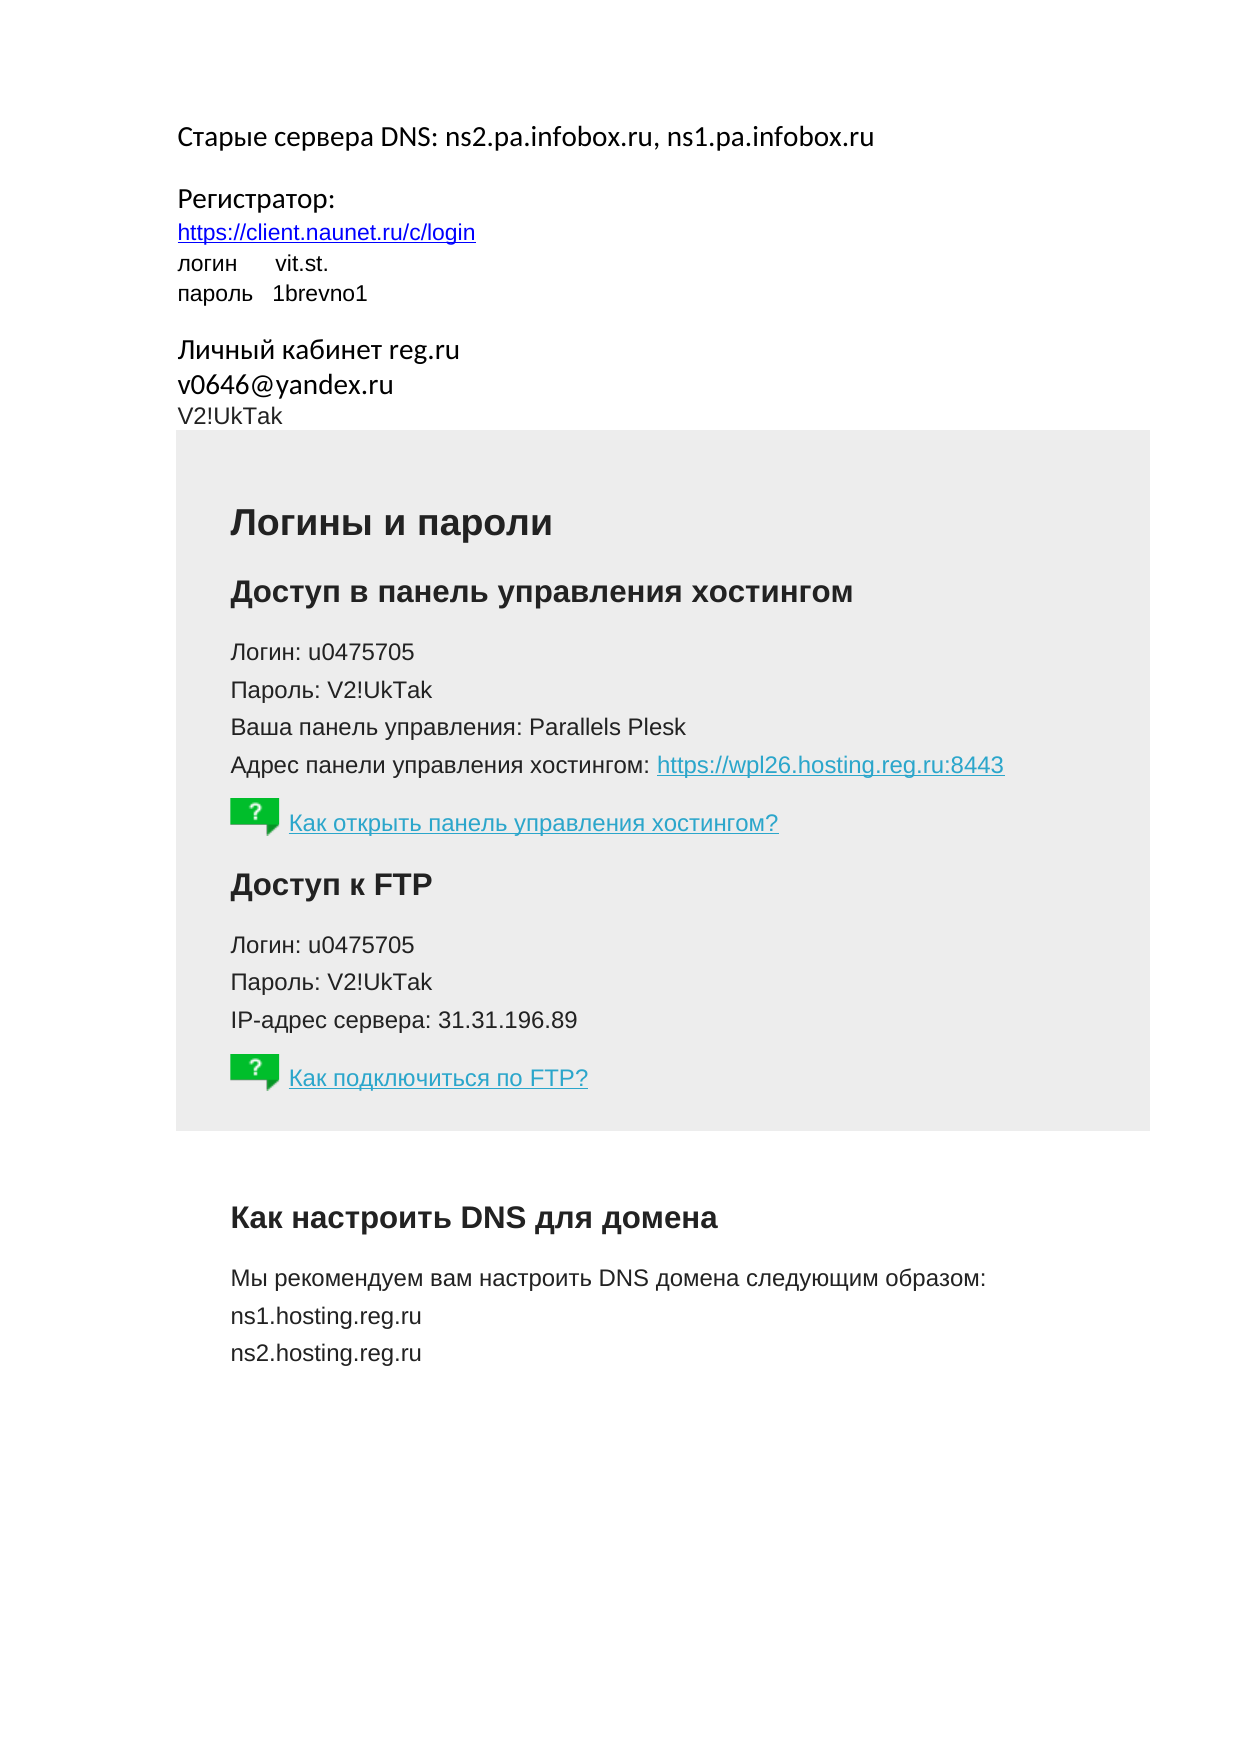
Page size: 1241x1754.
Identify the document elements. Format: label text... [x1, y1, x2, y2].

text V2!UkTak [177, 402, 1152, 430]
text v0646@yandex.ru [177, 366, 1152, 402]
table_header Логины и пароли Доступ в панель управления хостингом Логин: u0475705 Пароль: V2!UkTak Ваша панель управления: Parallels Plesk Адрес панели управления хостингом: https://wpl26.hosting.reg.ru:8443 Доступ к FTP Логин: u0475705 Пароль: V2!UkTak IP-адрес сервера: 31.31.196.89 [176, 430, 1150, 1131]
table_cell Как настроить DNS для домена Мы рекомендуем вам настроить DNS домена следующим образом: ns1.hosting.reg.ru ns2.hosting.reg.ru [176, 1131, 1150, 1427]
picture [230, 1054, 280, 1091]
picture [230, 798, 280, 836]
text Регистратор: https://client.naunet.ru/c/login логин vit.st. пароль 1brevno1 [177, 180, 1152, 306]
text Старые сервера DNS: ns2.pa.infobox.ru, ns1.pa.infobox.ru [177, 118, 1152, 154]
text Личный кабинет reg.ru [177, 331, 1152, 366]
